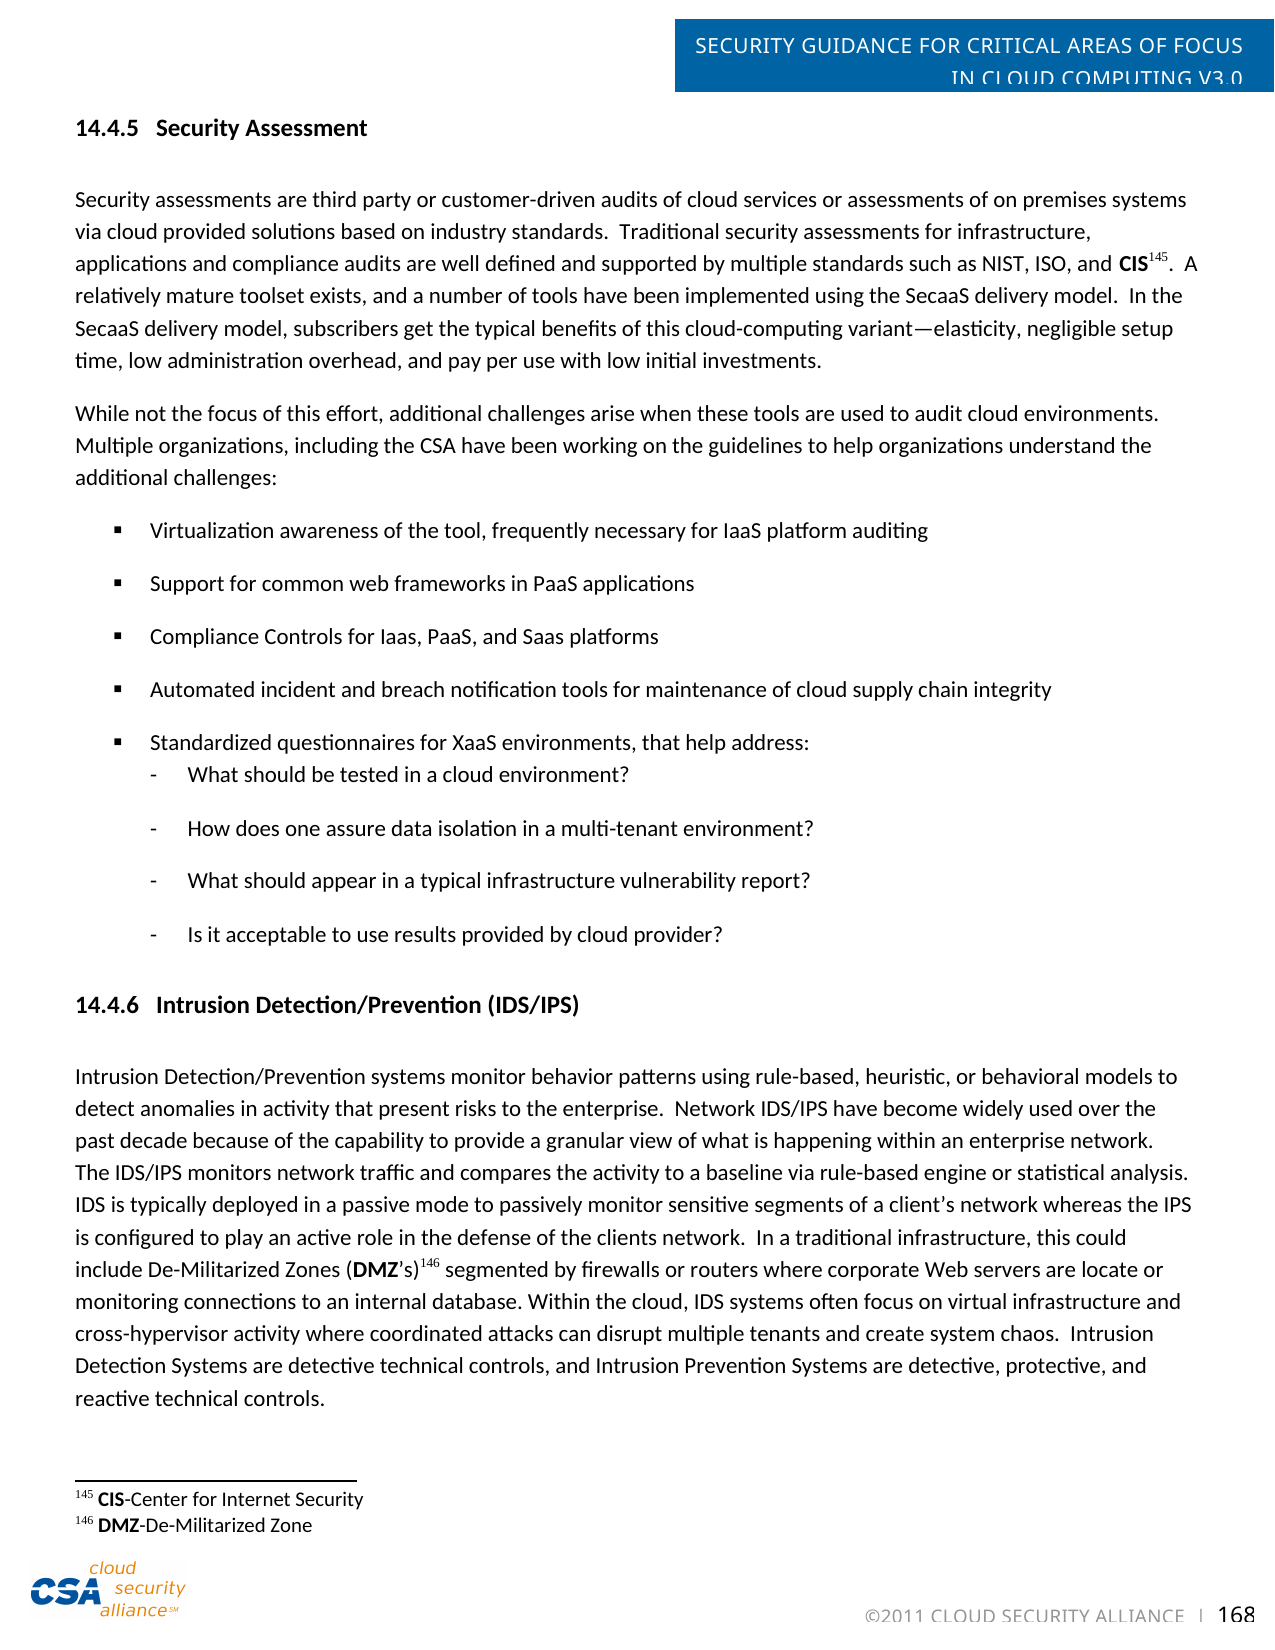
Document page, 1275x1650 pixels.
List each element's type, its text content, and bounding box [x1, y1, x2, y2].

list Is it acceptable to use results provided by cloud provider? [150, 920, 1200, 948]
picture [28, 1558, 188, 1620]
list What should appear in a typical infrastructure vulnerability report? [150, 867, 1200, 895]
text Intrusion Detection/Prevention systems monitor behavior patterns using rule-based, heuristic, or behavioral models to detect anomalies in activity that present risks to the enterprise. Network IDS/IPS have become widely used over the past decade because of the capability to provide a granular view of what is happening within an enterprise network. The IDS/IPS monitors network traffic and compares the activity to a baseline via rule-based engine or statistical analysis. IDS is typically deployed in a passive mode to passively monitor sensitive segments of a client’s network whereas the IPS is configured to play an active role in the defense of the clients network. In a traditional infrastructure, this could include De-Militarized Zones (DMZ’s) segmented by firewalls or routers where corporate Web servers are locate or monitoring connections to an internal database. Within the cloud, IDS systems often focus on virtual infrastructure and cross-hypervisor activity where coordinated attacks can disrupt multiple tenants and create system chaos. Intrusion Detection Systems are detective technical controls, and Intrusion Prevention Systems are detective, protective, and reactive technical controls. [75, 1062, 1200, 1412]
subtitle 14.4.6 Intrusion Detection/Prevention (IDS/IPS) [75, 989, 1200, 1020]
text Security assessments are third party or customer-driven audits of cloud services or assessments of on premises systems via cloud provided solutions based on industry standards. Traditional security assessments for infrastructure, applications and compliance audits are well defined and supported by multiple standards such as NIST, ISO, and CIS. A relatively mature toolset exists, and a number of tools have been implemented using the SecaaS delivery model. In the SecaaS delivery model, subscribers get the typical benefits of this cloud-computing variant—elasticity, negligible setup time, low administration overhead, and pay per use with low initial investments. [75, 185, 1200, 374]
subtitle 14.4.5 Security Assessment [75, 112, 1200, 143]
text While not the focus of this effort, additional challenges arise when these tools are used to audit cloud environments. Multiple organizations, including the CSA have been working on the guidelines to help organizations understand the additional challenges: [75, 399, 1200, 491]
list Automated incident and breach notification tools for maintenance of cloud supply chain integrity [112, 675, 1200, 703]
list What should be tested in a cloud environment? [150, 761, 1200, 789]
list Standardized questionnaires for XaaS environments, that help address: [112, 728, 1200, 756]
list Compliance Controls for Iaas, PaaS, and Saas platforms [112, 622, 1200, 650]
list Virtualization awareness of the tool, frequently necessary for IaaS platform auditing [112, 516, 1200, 544]
list Support for common web frameworks in PaaS applications [112, 569, 1200, 597]
list How does one assure data isolation in a multi-tenant environment? [150, 814, 1200, 842]
